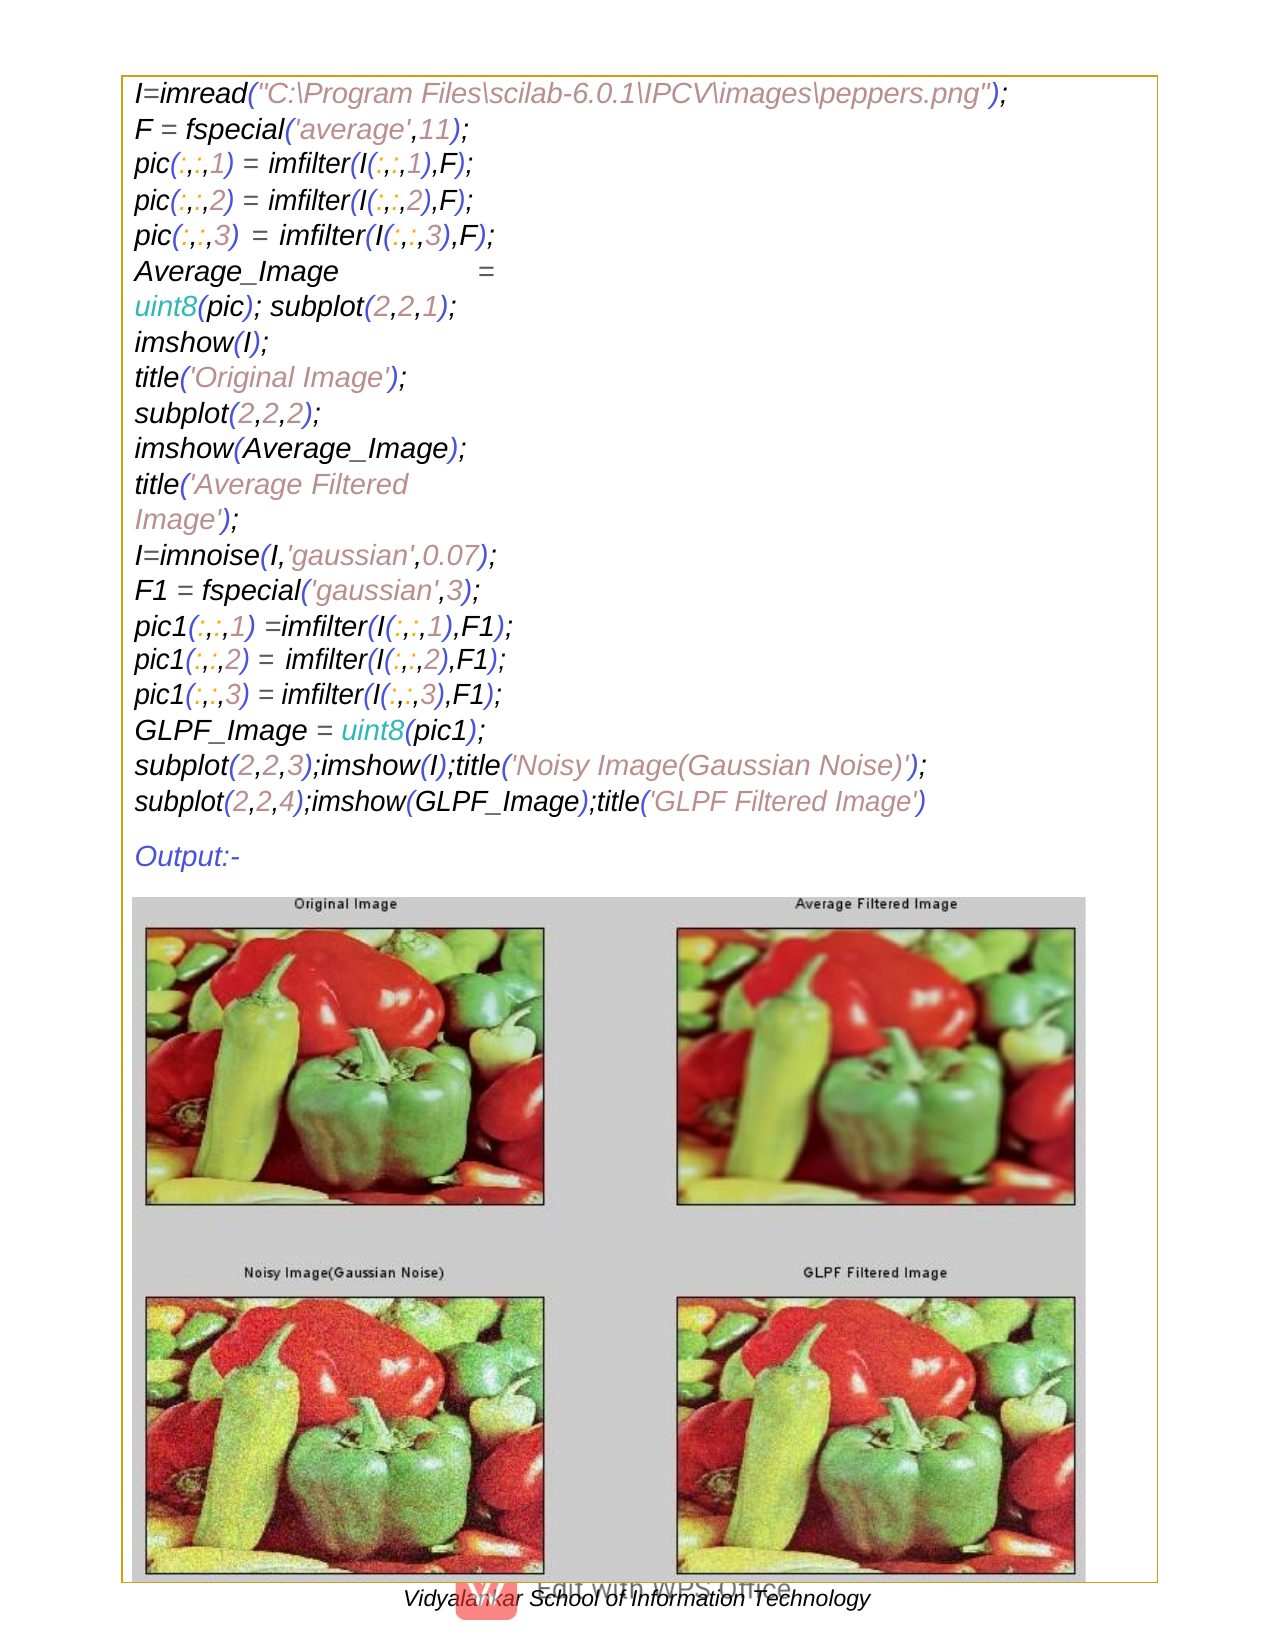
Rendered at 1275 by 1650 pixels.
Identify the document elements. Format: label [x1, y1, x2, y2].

picture [455, 1583, 791, 1620]
table_header [123, 77, 1157, 1582]
picture [132, 897, 1086, 1582]
